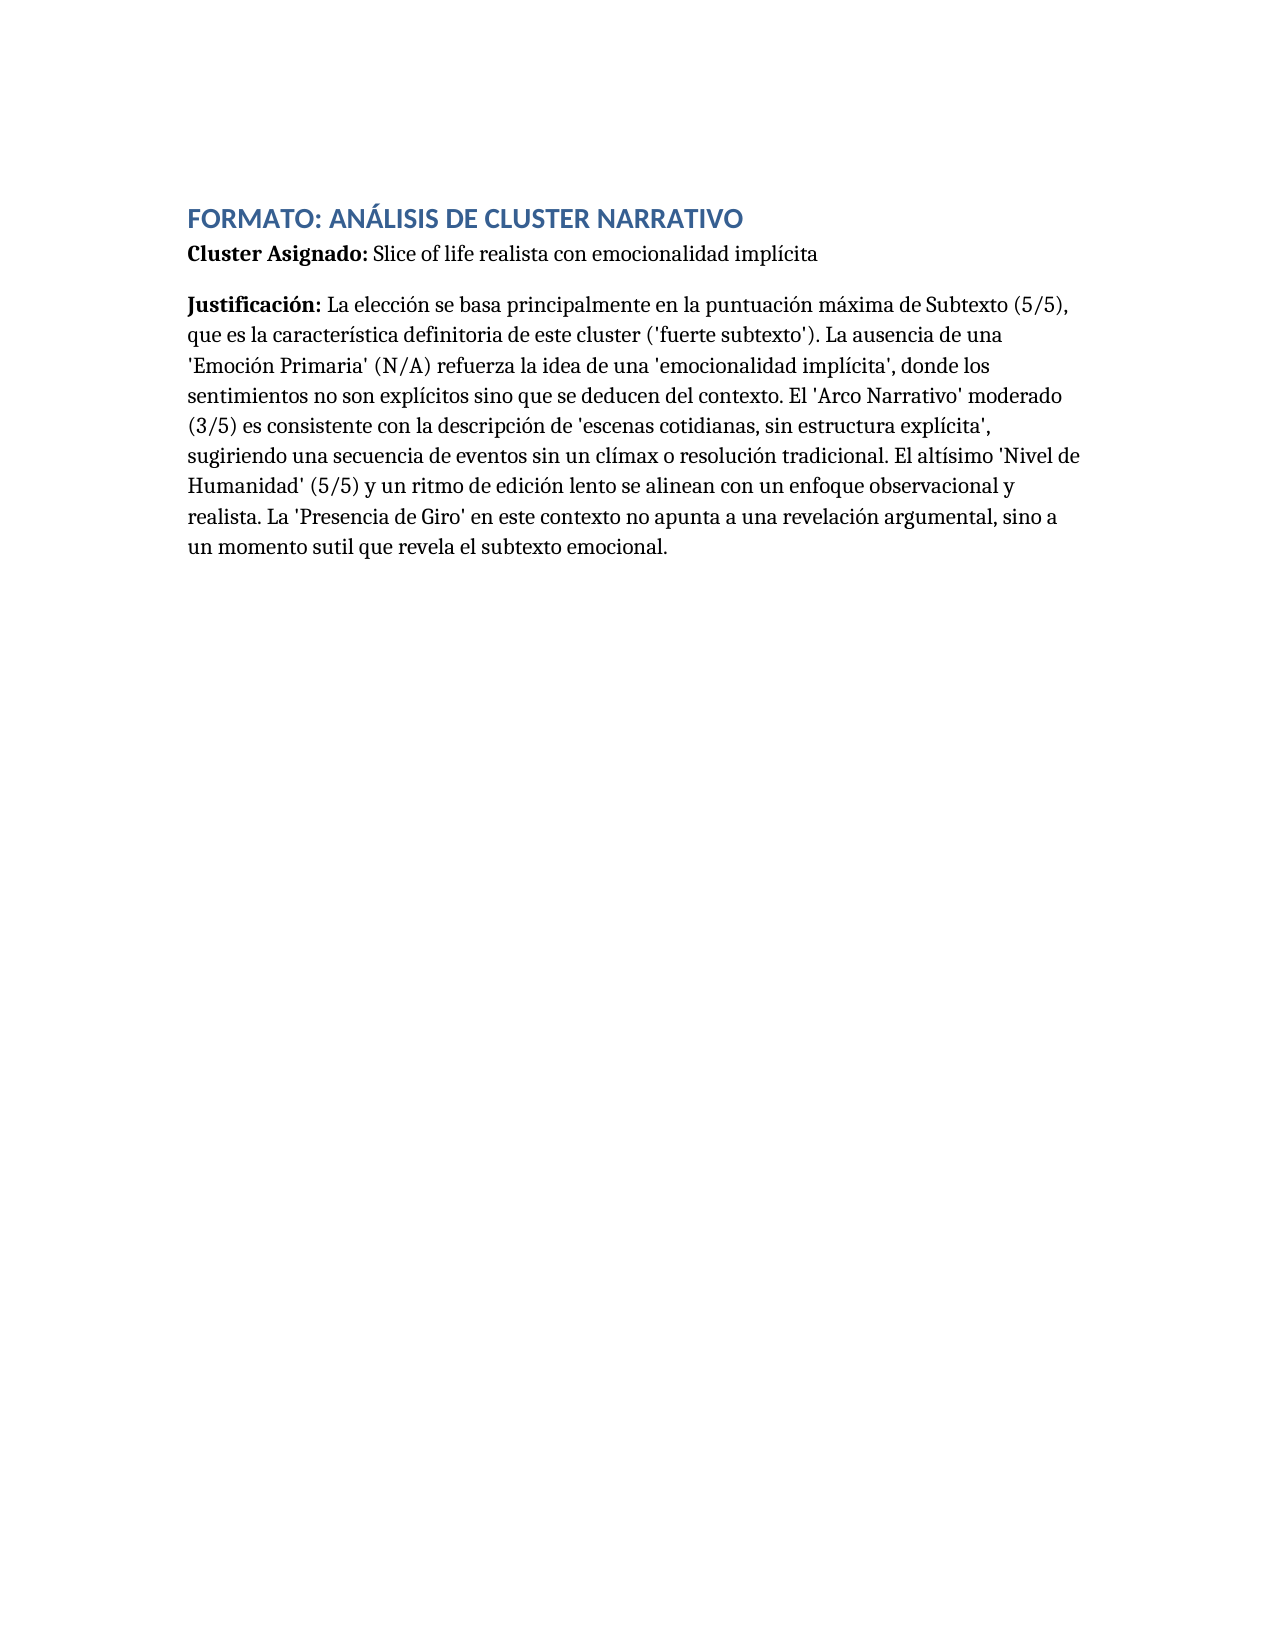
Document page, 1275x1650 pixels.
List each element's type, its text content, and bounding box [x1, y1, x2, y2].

text Justificación: La elección se basa principalmente en la puntuación máxima de Subtexto (5/5), que es la característica definitoria de este cluster ('fuerte subtexto'). La ausencia de una 'Emoción Primaria' (N/A) refuerza la idea de una 'emocionalidad implícita', donde los sentimientos no son explícitos sino que se deducen del contexto. El 'Arco Narrativo' moderado (3/5) es consistente con la descripción de 'escenas cotidianas, sin estructura explícita', sugiriendo una secuencia de eventos sin un clímax o resolución tradicional. El altísimo 'Nivel de Humanidad' (5/5) y un ritmo de edición lento se alinean con un enfoque observacional y realista. La 'Presencia de Giro' en este contexto no apunta a una revelación argumental, sino a un momento sutil que revela el subtexto emocional. [187, 292, 1087, 560]
text Cluster Asignado: Slice of life realista con emocionalidad implícita [187, 241, 1087, 267]
subtitle FORMATO: ANÁLISIS DE CLUSTER NARRATIVO [187, 200, 1087, 236]
